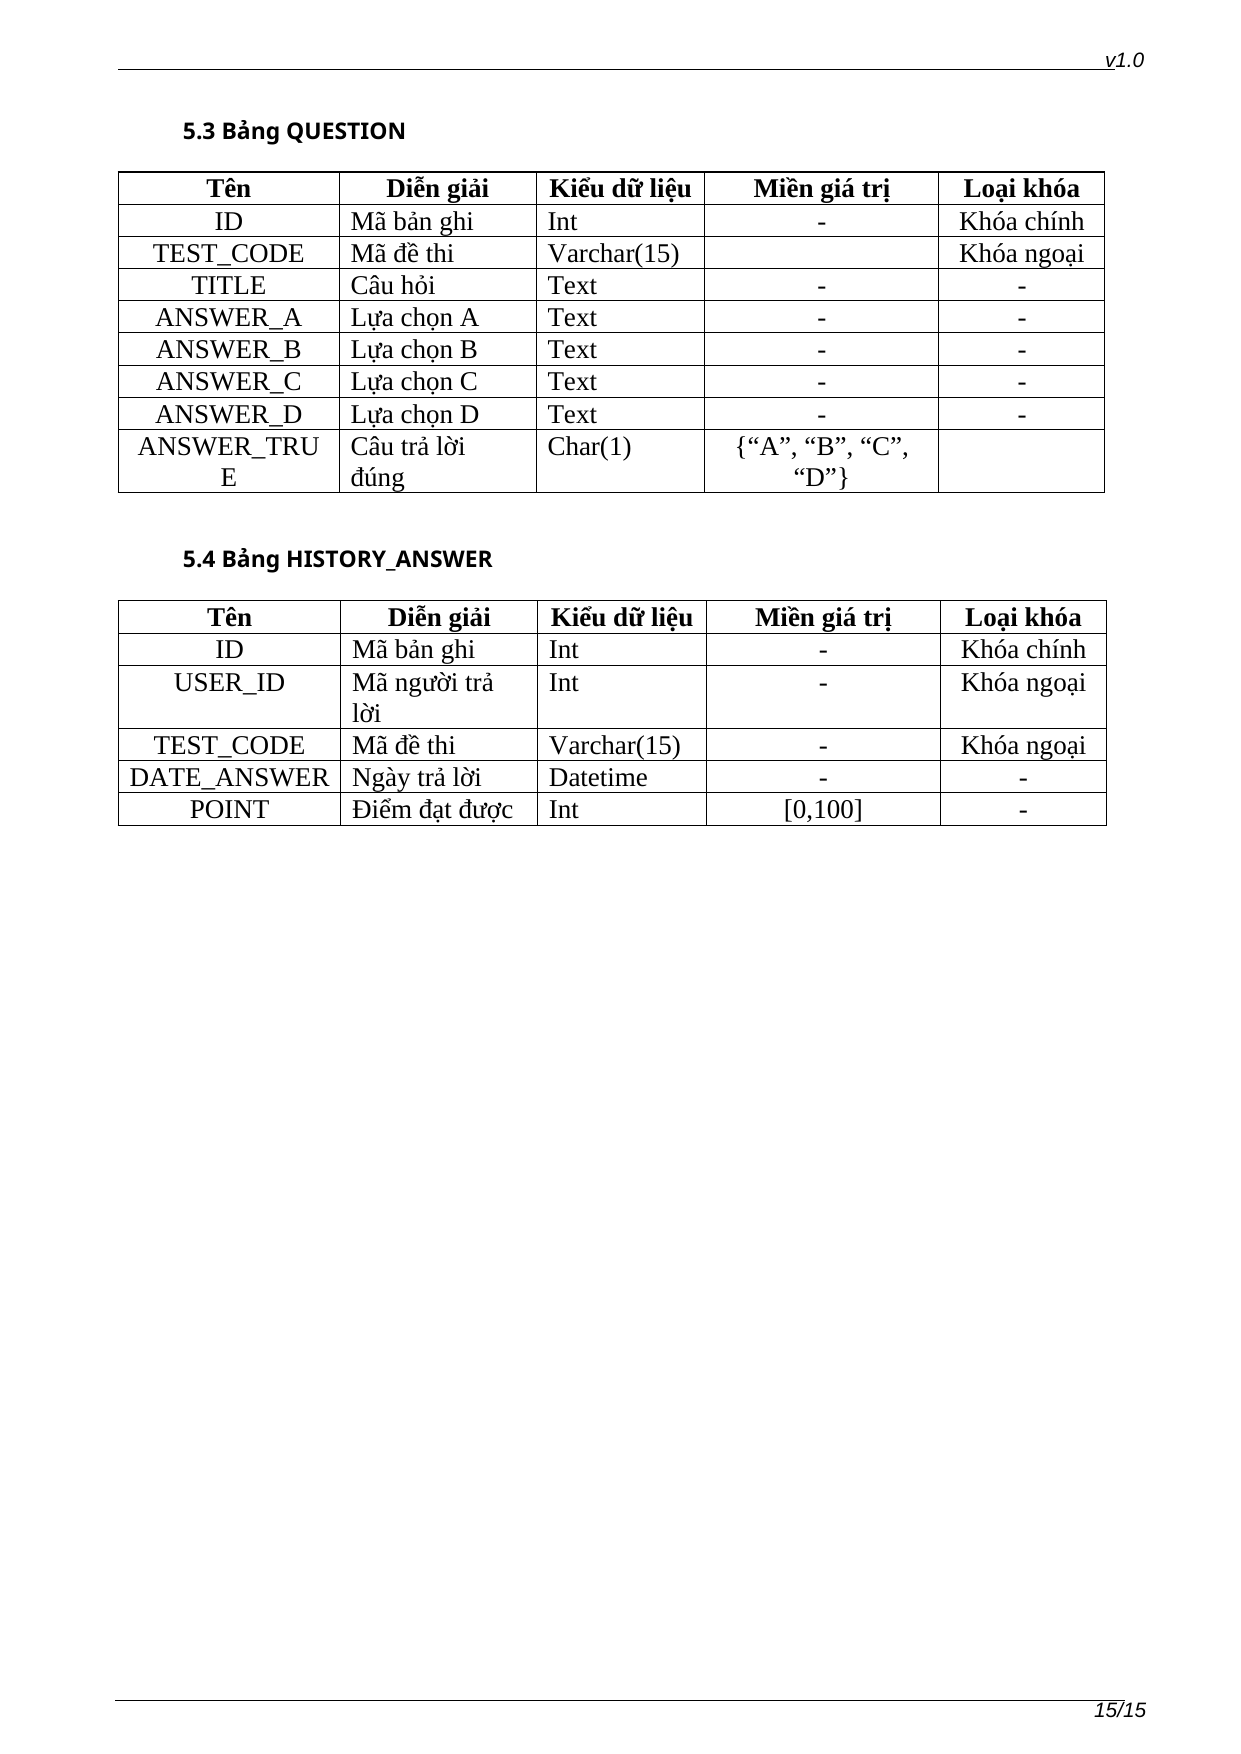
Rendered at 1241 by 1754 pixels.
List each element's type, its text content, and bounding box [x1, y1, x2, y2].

table_cell Int [538, 666, 706, 728]
table_cell [0,100] [707, 793, 940, 824]
table_cell TITLE [119, 269, 339, 300]
table_cell - [941, 793, 1106, 824]
table_cell ANSWER_D [119, 398, 339, 429]
table_cell - [707, 634, 940, 664]
table_cell - [939, 301, 1104, 332]
table_cell DATE_ANSWER [119, 761, 340, 792]
table_cell [705, 237, 938, 268]
table_cell ID [119, 634, 340, 664]
table_cell ANSWER_TRUE [119, 430, 339, 492]
table_cell TEST_CODE [119, 237, 339, 268]
table_cell Câu trả lời đúng [340, 430, 536, 492]
table_cell - [939, 333, 1104, 364]
table_cell - [707, 666, 940, 728]
table_header Kiểu dữ liệu [537, 173, 704, 203]
table_header Loại khóa [939, 173, 1104, 203]
table_header Kiểu dữ liệu [538, 601, 706, 632]
table_cell [939, 430, 1104, 492]
table_cell Int [537, 205, 704, 236]
table_cell Lựa chọn C [340, 366, 536, 397]
table_cell - [707, 761, 940, 792]
table_cell POINT [119, 793, 340, 824]
table_cell Ngày trả lời [341, 761, 537, 792]
table_cell Int [538, 793, 706, 824]
table_header Loại khóa [941, 601, 1106, 632]
table_header Tên [119, 173, 339, 203]
table_cell Khóa chính [941, 634, 1106, 664]
table_cell Khóa ngoại [941, 666, 1106, 728]
table_header Miền giá trị [707, 601, 940, 632]
table_cell USER_ID [119, 666, 340, 728]
table_header Tên [119, 601, 340, 632]
table_cell Mã người trả lời [341, 666, 537, 728]
table_cell - [705, 398, 938, 429]
table_cell Text [537, 366, 704, 397]
table_cell - [705, 333, 938, 364]
table_cell Text [537, 398, 704, 429]
table_header Miền giá trị [705, 173, 938, 203]
table_cell Mã đề thi [340, 237, 536, 268]
table_cell Varchar(15) [538, 729, 706, 760]
table_cell Mã đề thi [341, 729, 537, 760]
table_cell Datetime [538, 761, 706, 792]
table_cell Text [537, 301, 704, 332]
table_cell Text [537, 269, 704, 300]
table_cell - [707, 729, 940, 760]
table_cell Lựa chọn A [340, 301, 536, 332]
table_cell Khóa ngoại [939, 237, 1104, 268]
table_cell Lựa chọn B [340, 333, 536, 364]
table_cell Text [537, 333, 704, 364]
table_cell ANSWER_A [119, 301, 339, 332]
table_cell - [705, 205, 938, 236]
table_header Diễn giải [340, 173, 536, 203]
table_cell Char(1) [537, 430, 704, 492]
table_cell Câu hỏi [340, 269, 536, 300]
table_header Diễn giải [341, 601, 537, 632]
table_cell - [939, 269, 1104, 300]
table_cell TEST_CODE [119, 729, 340, 760]
table_cell Điểm đạt được [341, 793, 537, 824]
subtitle 5.4 Bảng HISTORY_ANSWER [183, 543, 1117, 575]
table_cell Int [538, 634, 706, 664]
table_cell Varchar(15) [537, 237, 704, 268]
table_cell - [941, 761, 1106, 792]
table_cell Mã bản ghi [341, 634, 537, 664]
table_cell Lựa chọn D [340, 398, 536, 429]
table_cell ANSWER_B [119, 333, 339, 364]
table_cell {“A”, “B”, “C”, “D”} [705, 430, 938, 492]
table_cell - [705, 301, 938, 332]
table_cell - [705, 366, 938, 397]
table_cell - [939, 398, 1104, 429]
table_cell Khóa ngoại [941, 729, 1106, 760]
table_cell ID [119, 205, 339, 236]
subtitle 5.3 Bảng QUESTION [183, 114, 1117, 146]
table_cell Mã bản ghi [340, 205, 536, 236]
table_cell ANSWER_C [119, 366, 339, 397]
table_cell Khóa chính [939, 205, 1104, 236]
table_cell - [939, 366, 1104, 397]
table_cell - [705, 269, 938, 300]
